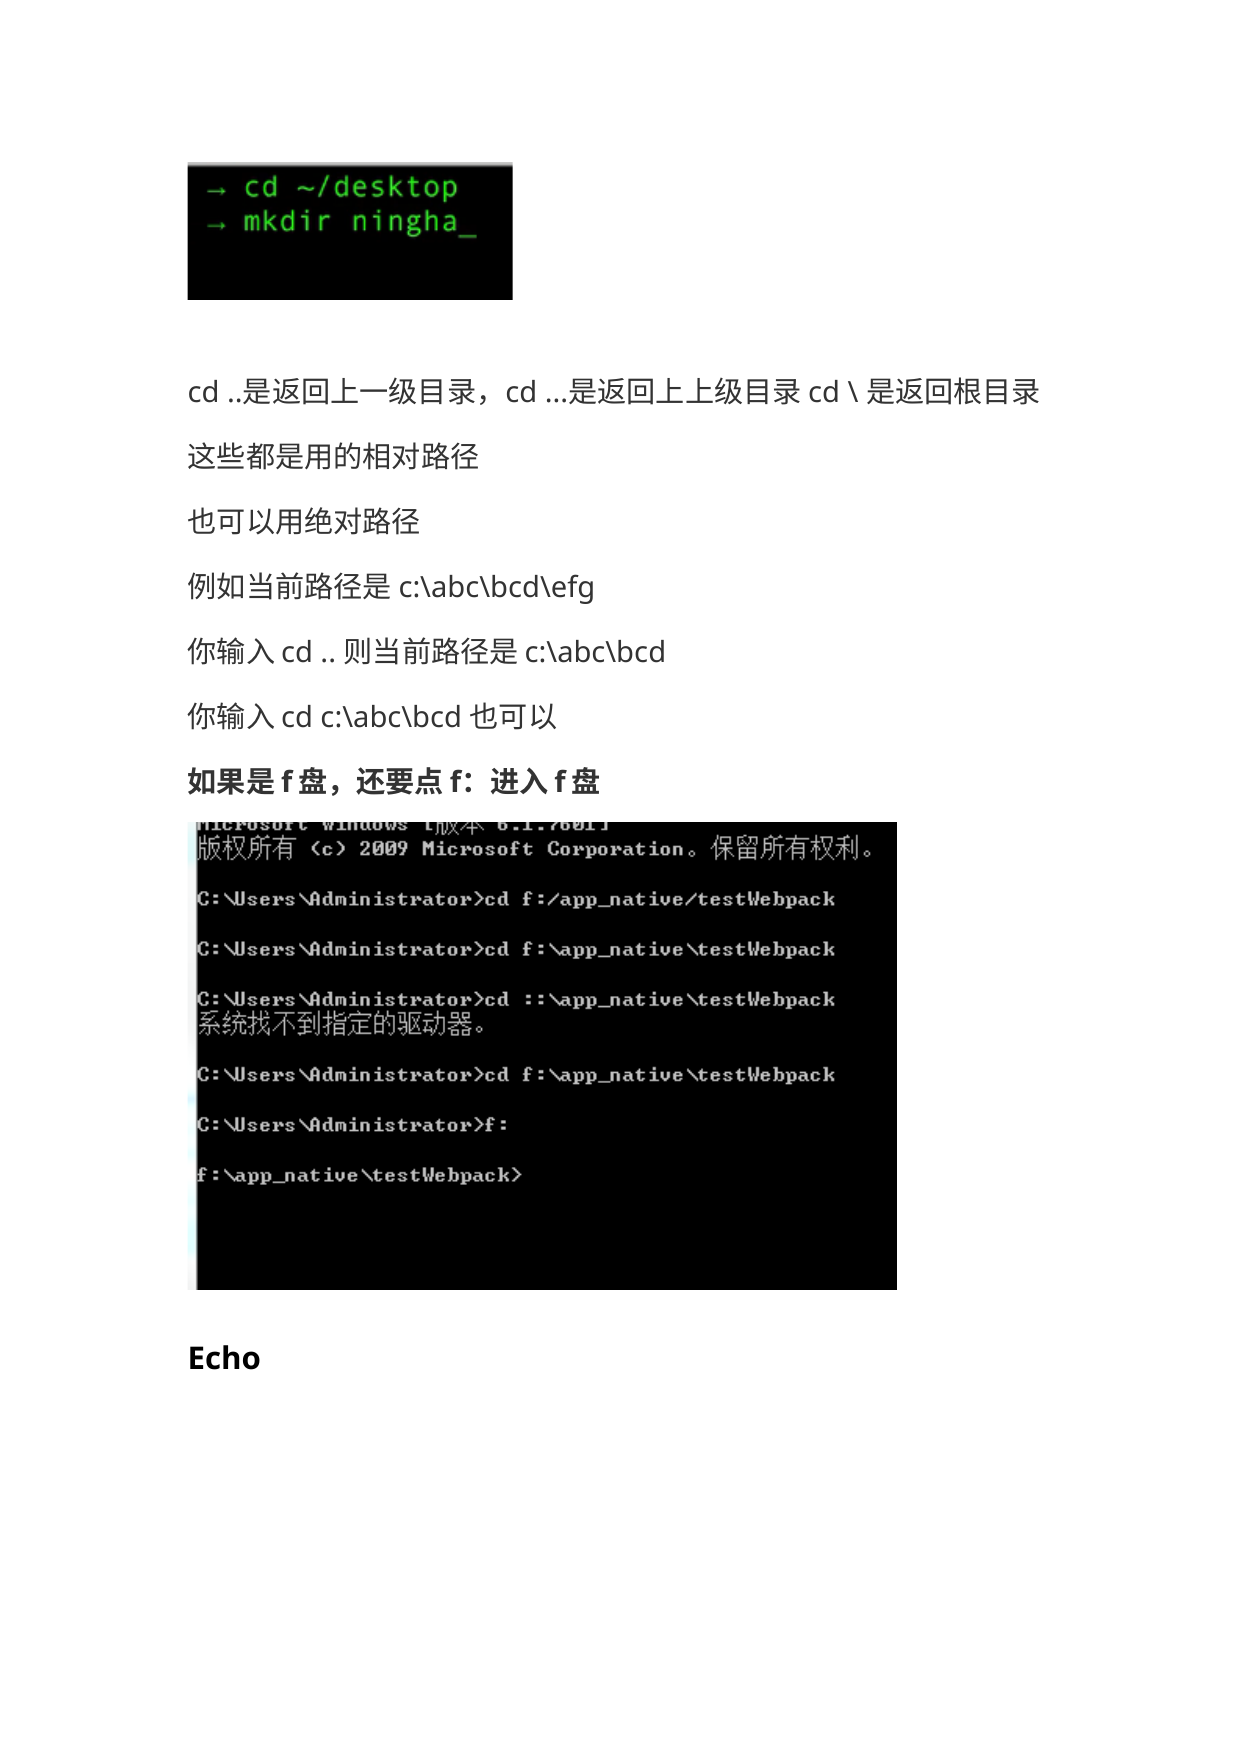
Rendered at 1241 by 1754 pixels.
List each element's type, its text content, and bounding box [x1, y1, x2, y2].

picture [187, 162, 513, 300]
text 如果是f盘，还要点f：进入f盘 [187, 747, 1053, 812]
text cd ..是返回上一级目录，cd ...是返回上上级目录 cd \ 是返回根目录 这些都是用的相对路径 也可以用绝对路径 例如当前路径是 c:\abc\bcd\efg 你输入cd .. 则当前路径是c:\abc\bcd 你输入cd c:\abc\bcd 也可以 [187, 357, 1053, 747]
picture [187, 822, 897, 1290]
subtitle Echo [187, 1324, 1053, 1389]
